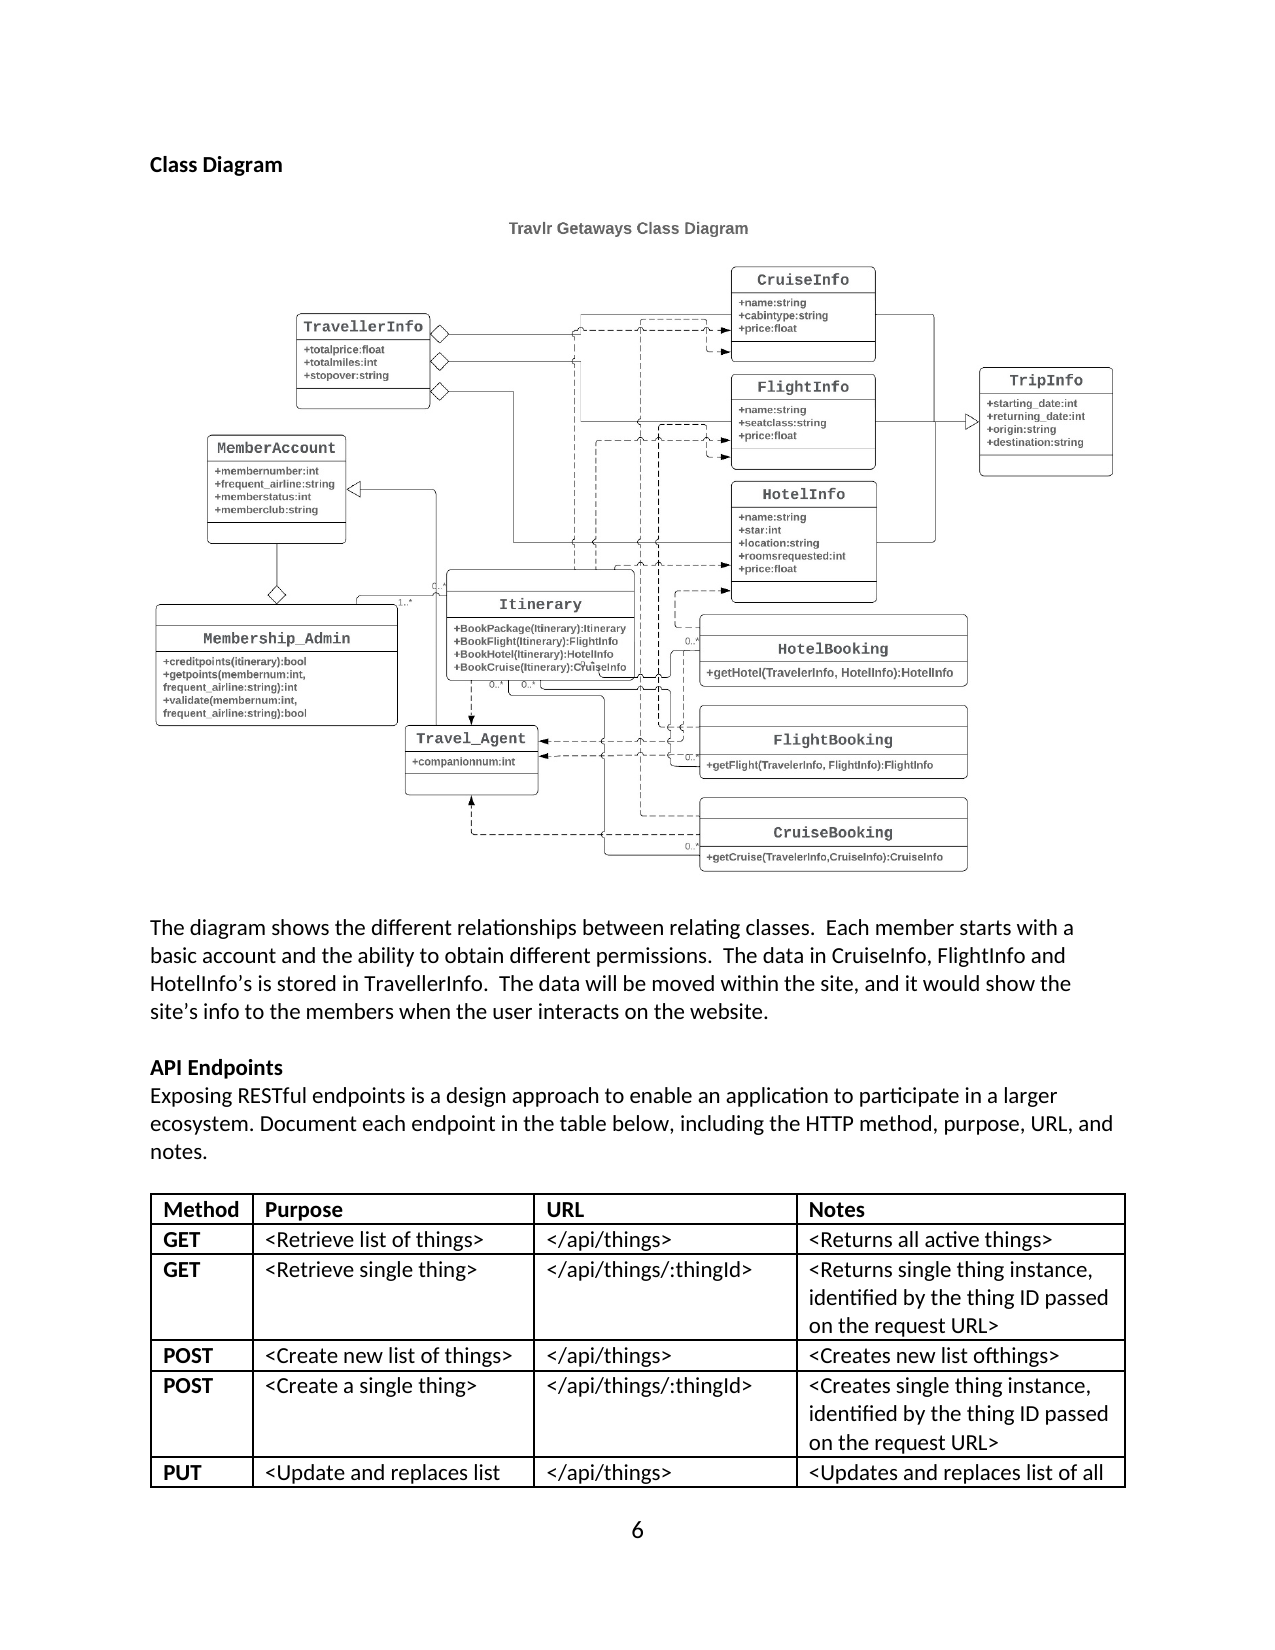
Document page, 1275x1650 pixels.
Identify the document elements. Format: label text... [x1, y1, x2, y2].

table_header Notes [798, 1195, 1124, 1223]
table_cell <Creates new list ofthings> [798, 1341, 1124, 1369]
table_cell POST [152, 1341, 252, 1369]
table_cell <Create a single thing> [254, 1372, 533, 1456]
table_cell GET [152, 1255, 252, 1339]
table_header Method [152, 1195, 252, 1223]
table_header Purpose [254, 1195, 533, 1223]
table_cell GET [152, 1225, 252, 1253]
text The diagram shows the different relationships between relating classes. Each member starts with a basic account and the ability to obtain different permissions. The data in CruiseInfo, FlightInfo and HotelInfo’s is stored in TravellerInfo. The data will be moved within the site, and it would show the site’s info to the members when the user interacts on the website. [150, 913, 1125, 1025]
table_cell <Returns single thing instance, identified by the thing ID passed on the request URL> [798, 1255, 1124, 1339]
table_cell PUT [152, 1458, 252, 1486]
table_cell POST [152, 1372, 252, 1456]
table_cell <Retrieve single thing> [254, 1255, 533, 1339]
text Exposing RESTful endpoints is a design approach to enable an application to participate in a larger ecosystem. Document each endpoint in the table below, including the HTTP method, purpose, URL, and notes. [150, 1081, 1125, 1165]
table_cell </api/things/:thingId> [535, 1255, 796, 1339]
table_cell <Creates single thing instance, identified by the thing ID passed on the request URL> [798, 1372, 1124, 1456]
table_cell </api/things> [535, 1458, 796, 1486]
subtitle API Endpoints [150, 1053, 1125, 1081]
table_cell </api/things> [535, 1225, 796, 1253]
table_cell <Returns all active things> [798, 1225, 1124, 1253]
subtitle Class Diagram [150, 150, 1125, 178]
table_cell <Retrieve list of things> [254, 1225, 533, 1253]
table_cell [798, 1458, 1124, 1486]
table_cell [254, 1458, 533, 1486]
table_cell </api/things/:thingId> [535, 1372, 796, 1456]
table_cell </api/things> [535, 1341, 796, 1369]
picture [150, 206, 1124, 885]
table_header URL [535, 1195, 796, 1223]
table_cell <Create new list of things> [254, 1341, 533, 1369]
